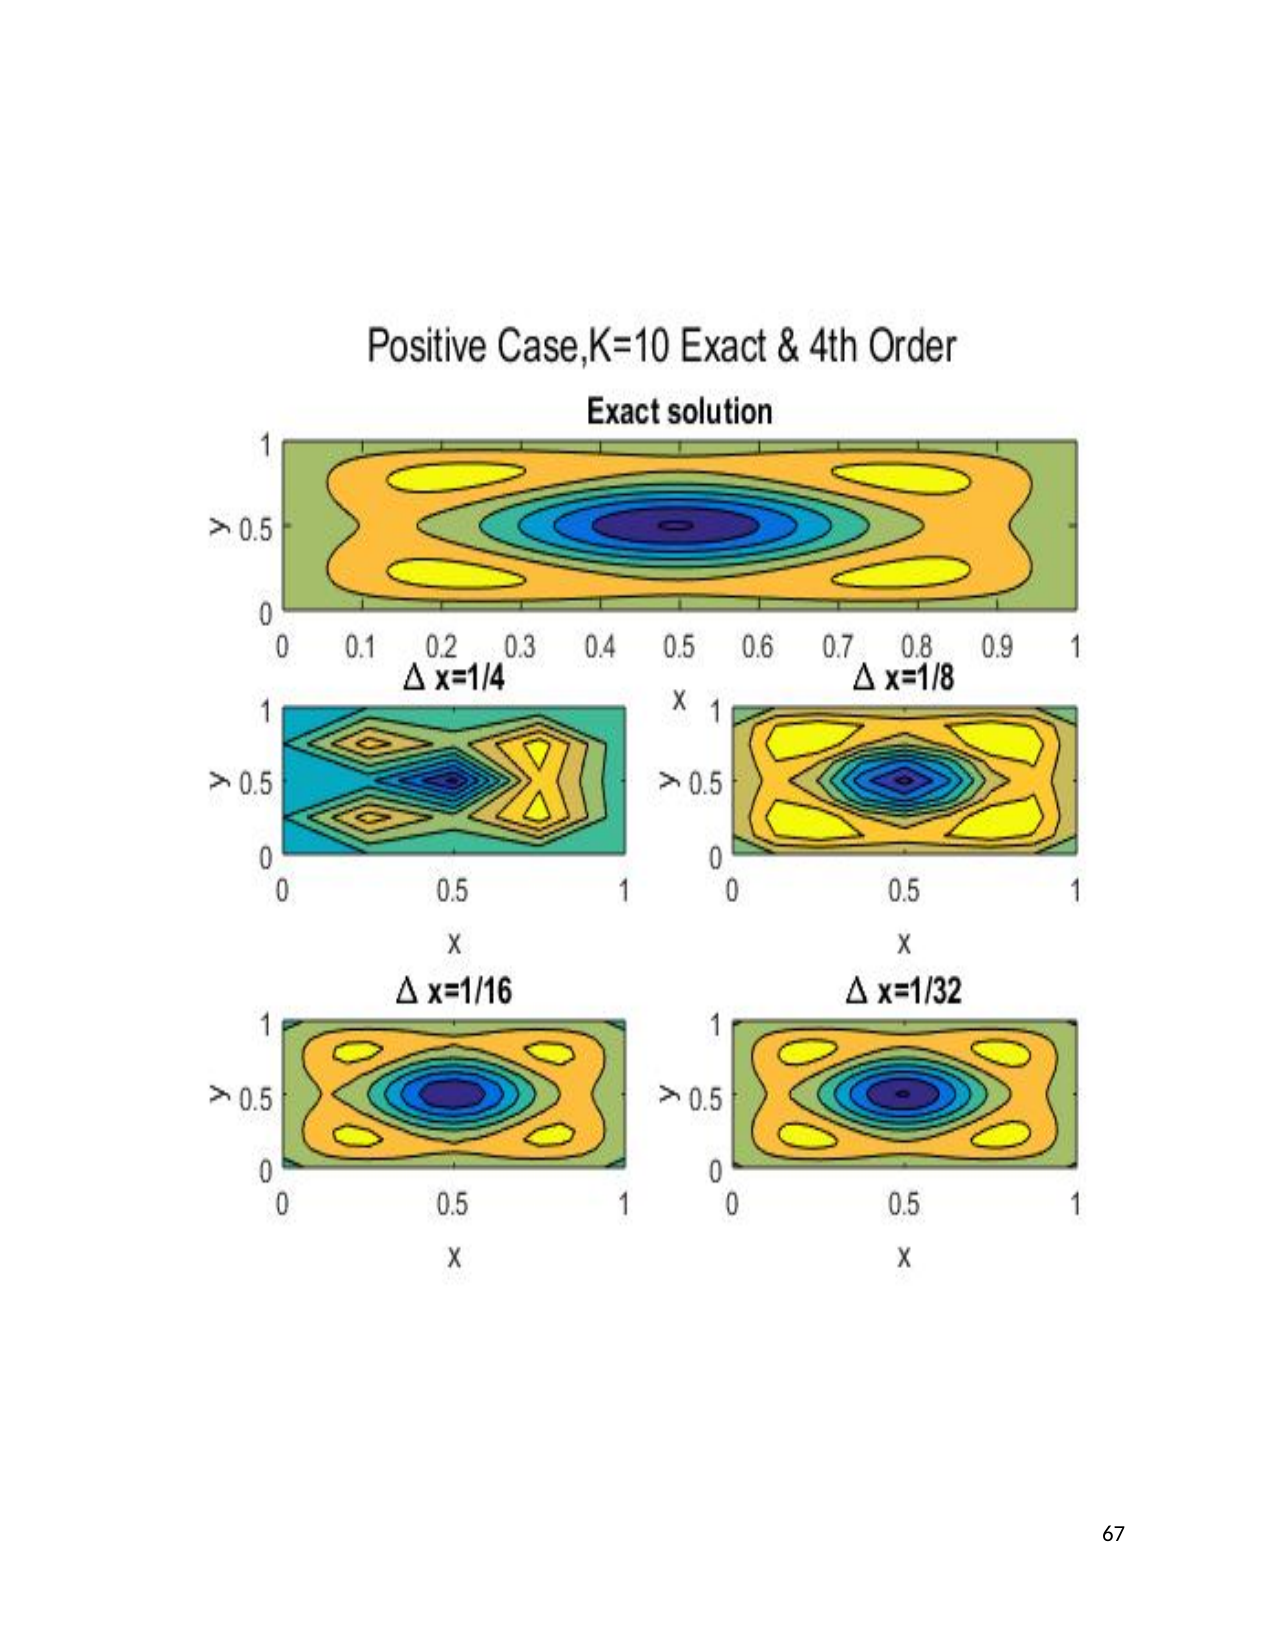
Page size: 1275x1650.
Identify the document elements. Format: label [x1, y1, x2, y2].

picture [150, 290, 1174, 1335]
